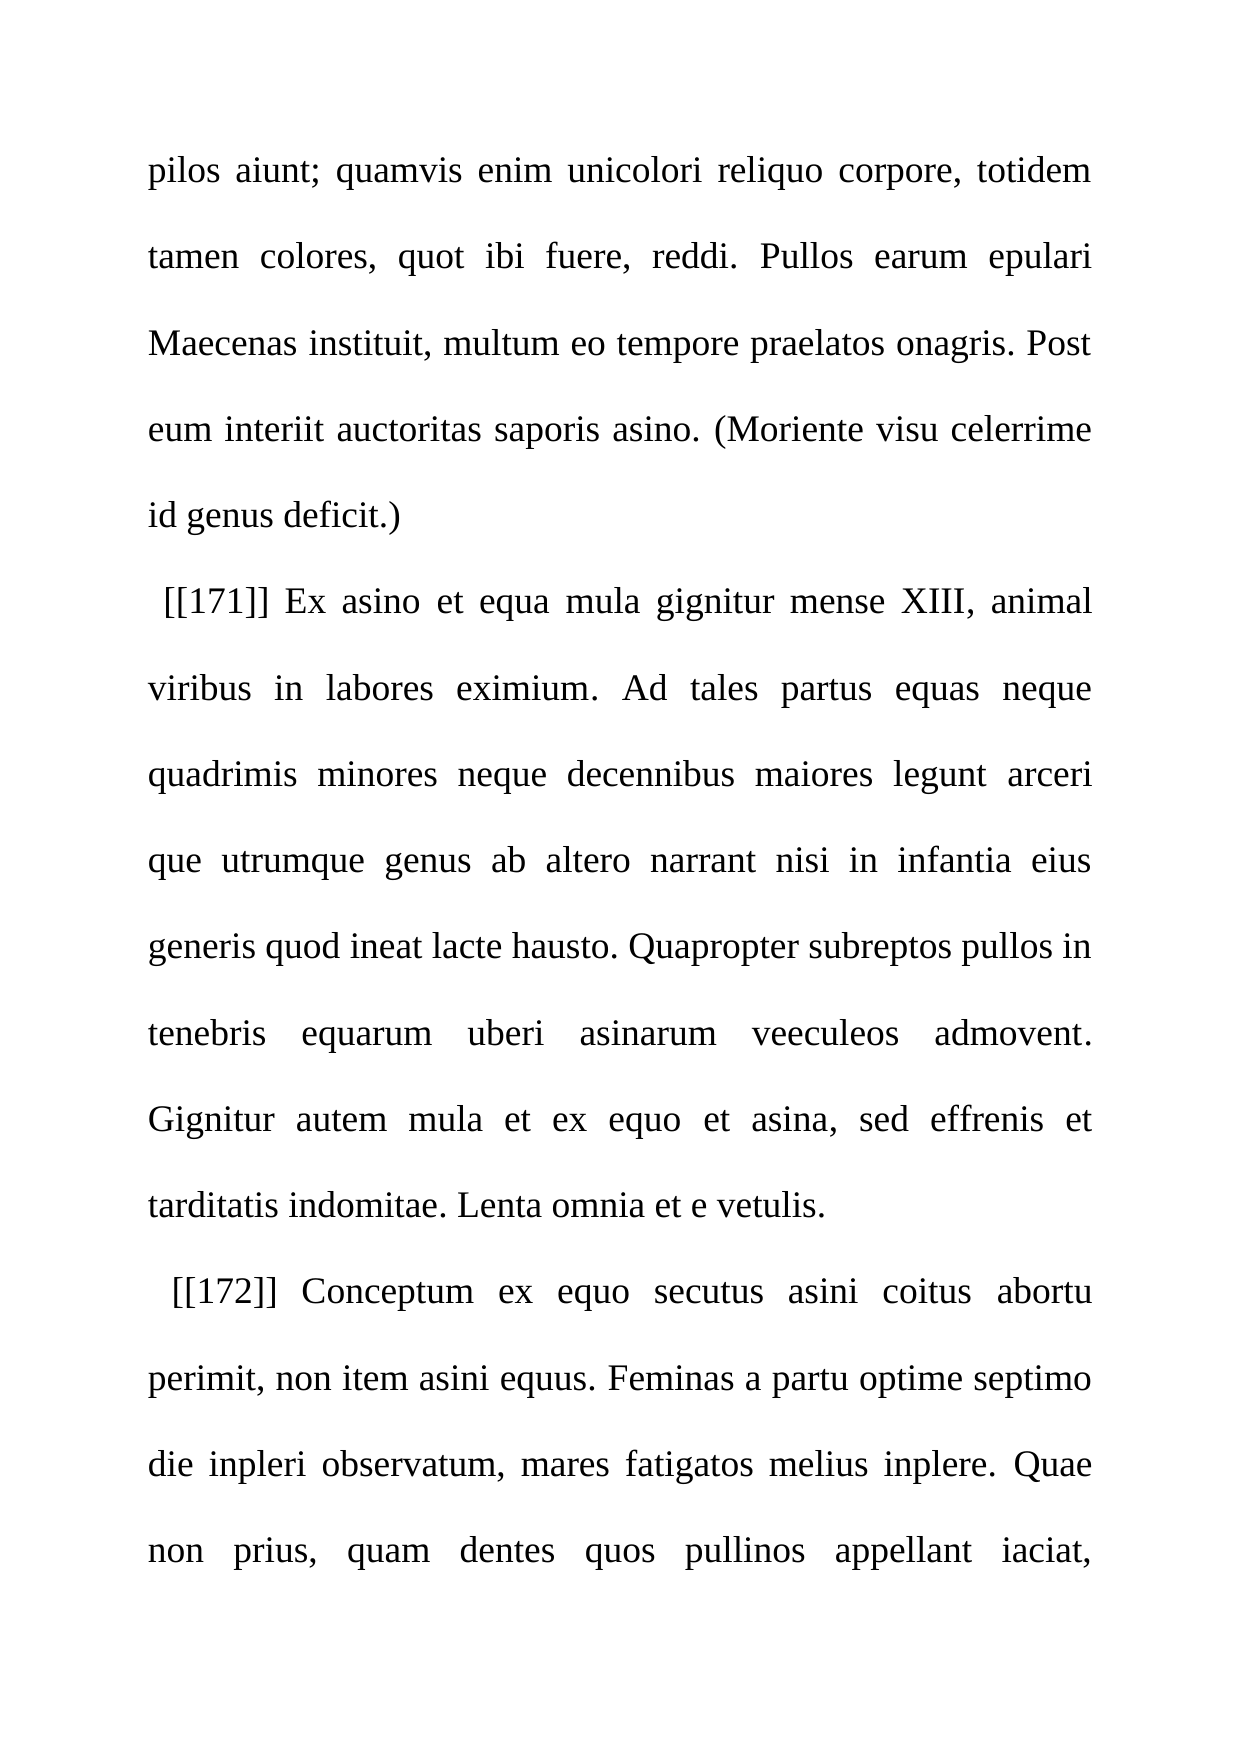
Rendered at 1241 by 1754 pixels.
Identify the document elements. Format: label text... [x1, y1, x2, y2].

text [148, 148, 1093, 536]
text [[171]] Ex asino et equa mula gignitur mense XIII, animal viribus in labores eximium. Ad tales partus equas neque quadrimis minores neque decennibus maiores legunt arceri que utrumque genus ab altero narrant nisi in infantia eius generis quod ineat lacte hausto. Quapropter subreptos pullos in tenebris equarum uberi asinarum veeculeos admovent. Gignitur autem mula et ex equo et asina, sed effrenis et tarditatis indomitae. Lenta omnia et e vetulis. [148, 579, 1093, 1226]
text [148, 1269, 1093, 1571]
